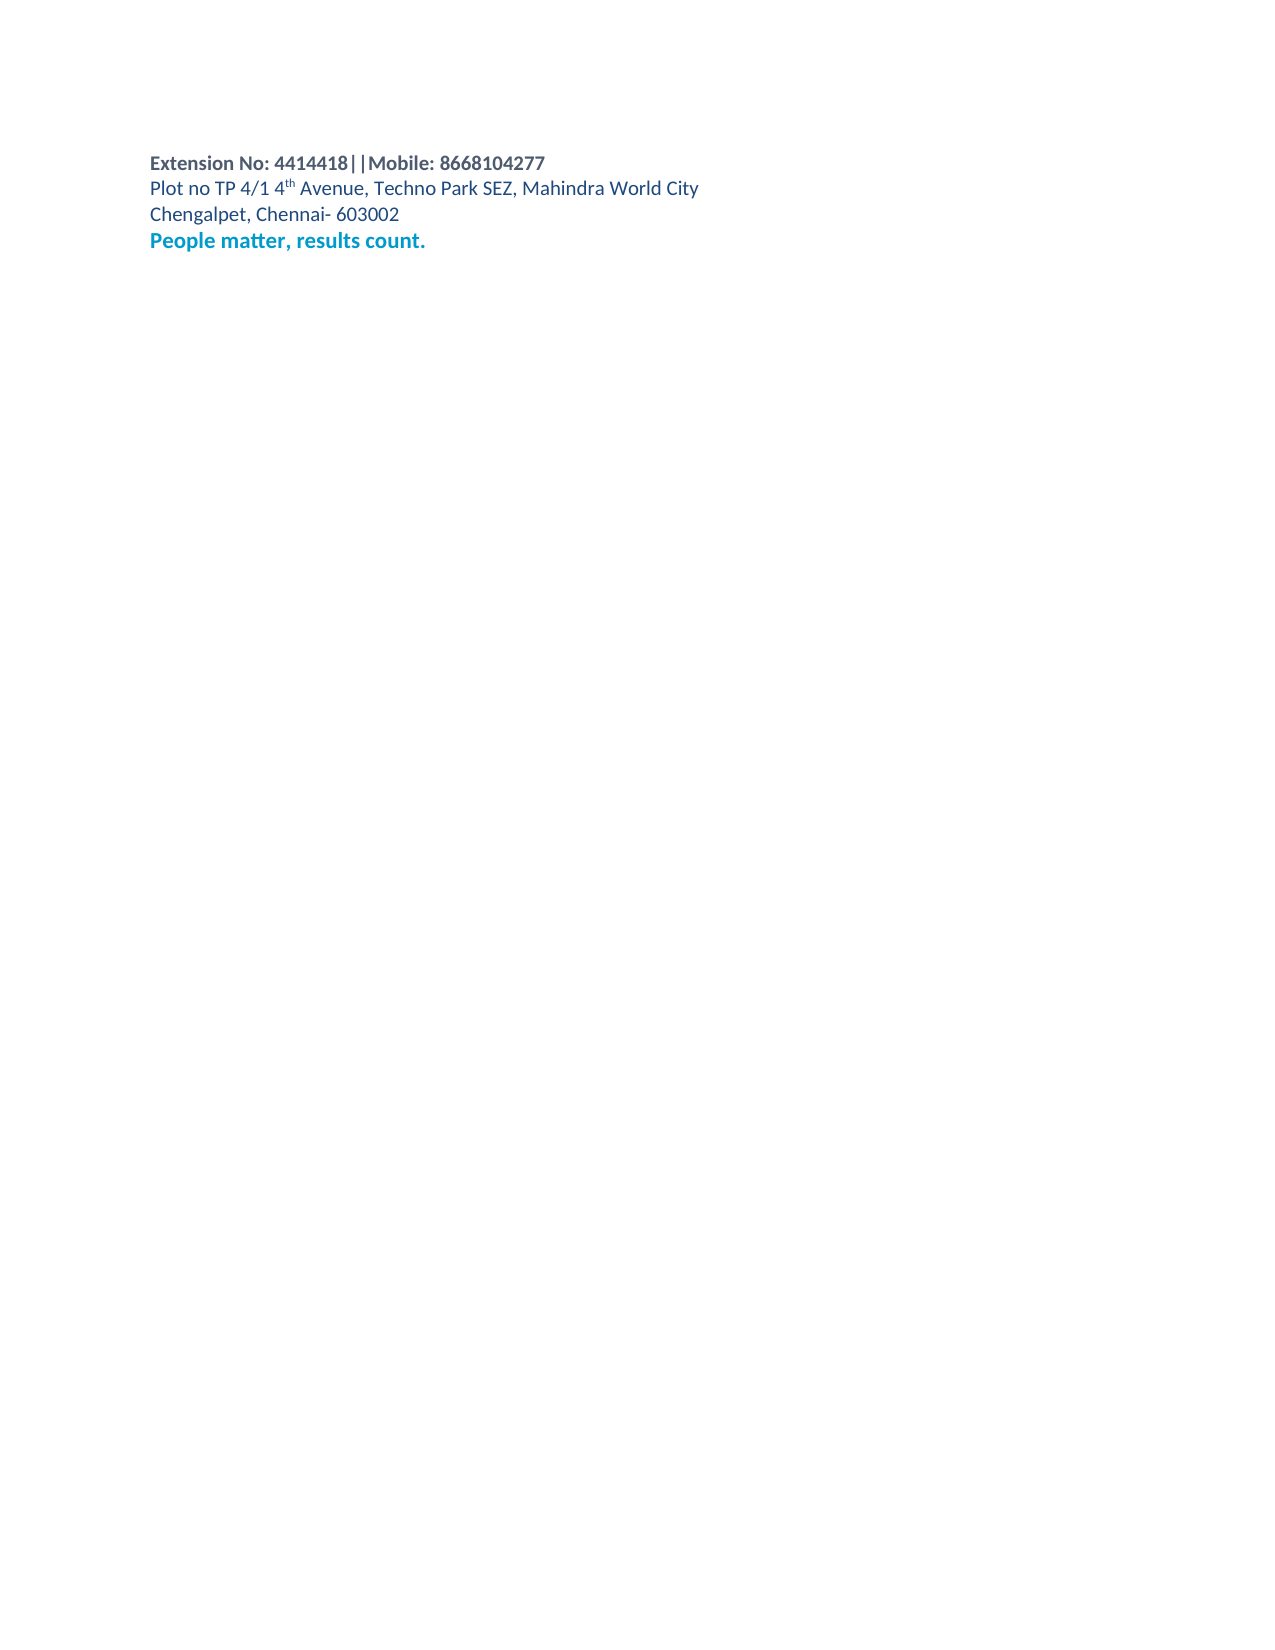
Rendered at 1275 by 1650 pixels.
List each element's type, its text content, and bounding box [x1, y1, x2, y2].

text Chengalpet, Chennai- 603002 [150, 201, 1125, 226]
text People matter, results count. [150, 226, 1125, 254]
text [150, 150, 1125, 201]
